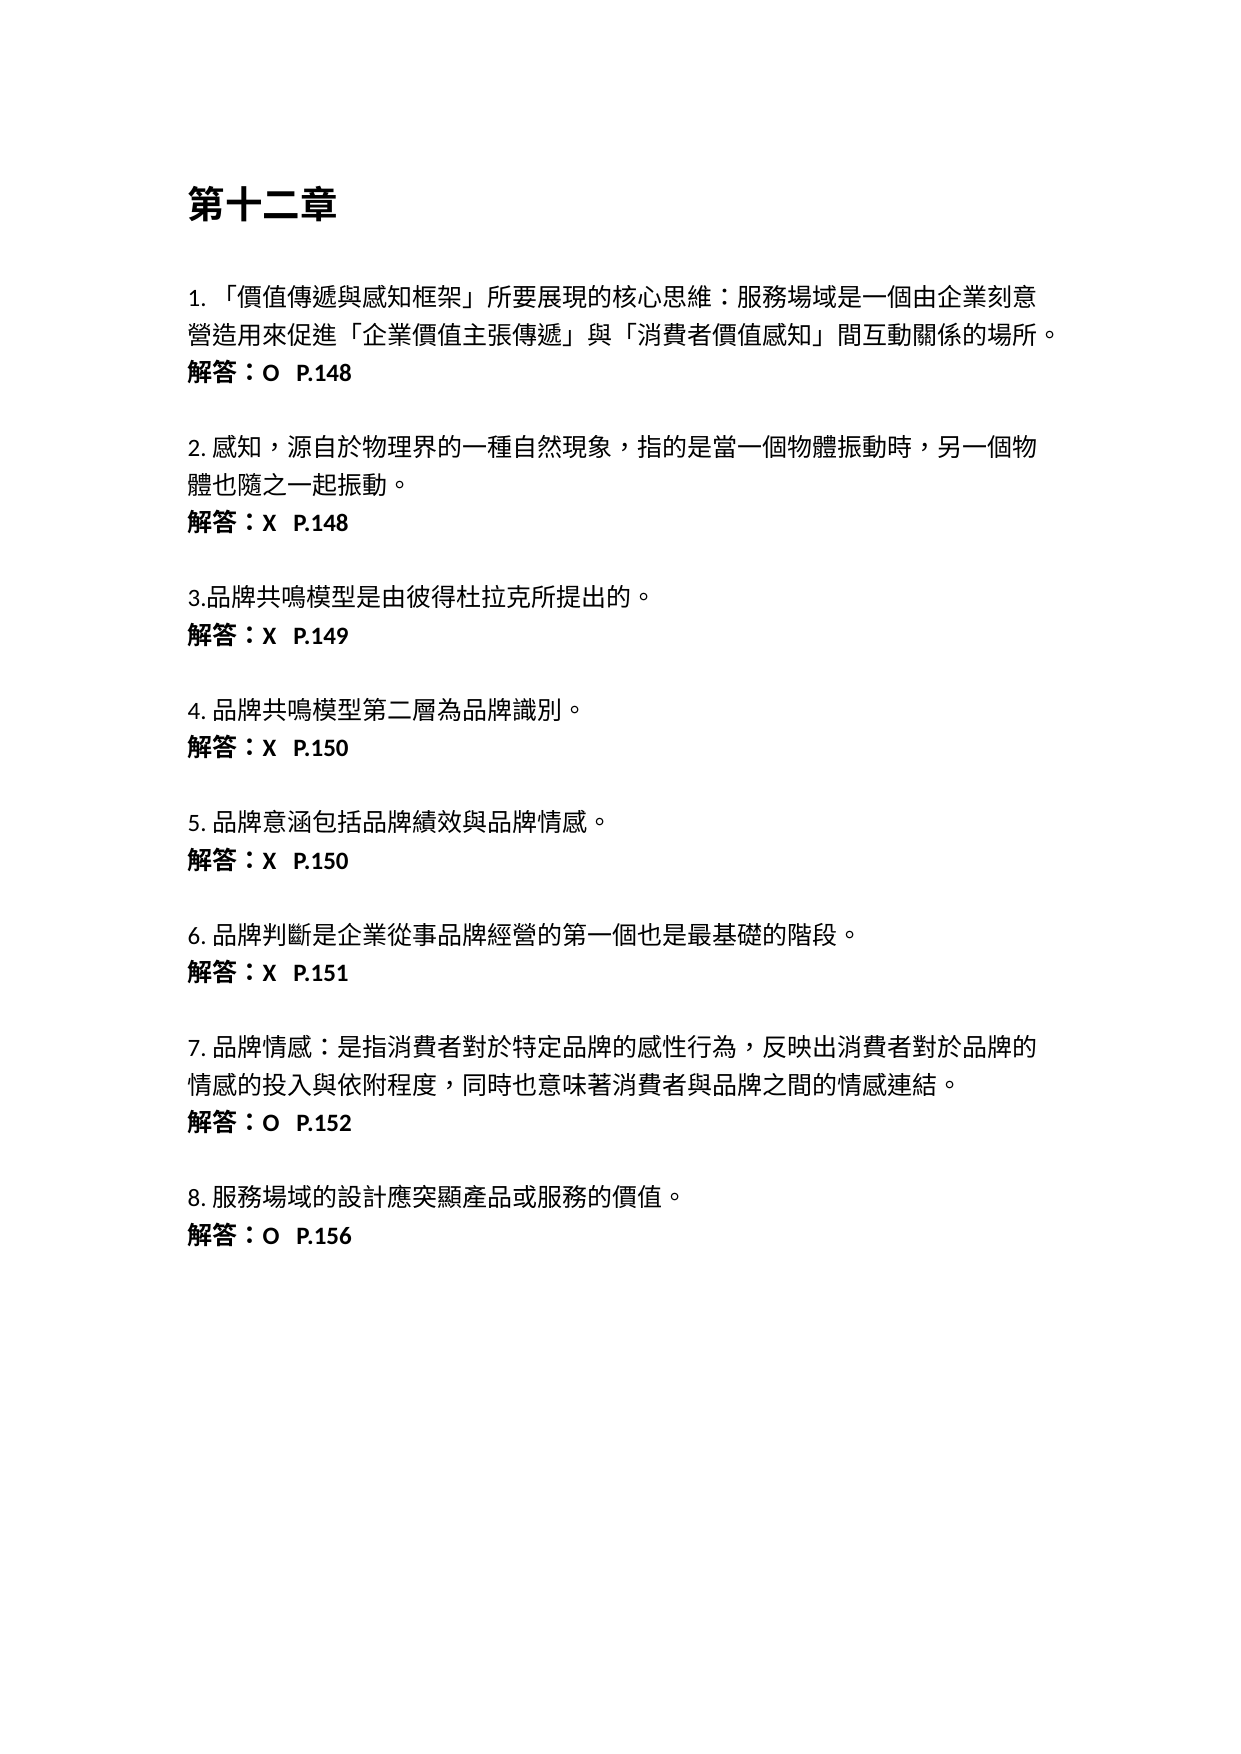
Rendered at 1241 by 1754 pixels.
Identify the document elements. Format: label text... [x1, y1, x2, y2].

text 第十二章 [187, 164, 1053, 239]
text 解答：X P.150 [187, 839, 1053, 877]
text 解答：X P.148 [187, 502, 1053, 539]
text 1. 「價值傳遞與感知框架」所要展現的核心思維：服務場域是一個由企業刻意營造用來促進「企業價值主張傳遞」與「消費者價值感知」間互動關係的場所。 [187, 277, 1053, 352]
text 解答：O P.156 [187, 1214, 1053, 1252]
text 解答：X P.149 [187, 614, 1053, 652]
text 6. 品牌判斷是企業從事品牌經營的第一個也是最基礎的階段。 [187, 914, 1053, 952]
text 解答：O P.152 [187, 1102, 1053, 1139]
text 3.品牌共鳴模型是由彼得杜拉克所提出的。 [187, 577, 1053, 614]
text 解答：X P.150 [187, 727, 1053, 764]
text 5. 品牌意涵包括品牌績效與品牌情感。 [187, 802, 1053, 839]
text 解答：O P.148 [187, 352, 1053, 389]
text 7. 品牌情感：是指消費者對於特定品牌的感性行為，反映出消費者對於品牌的情感的投入與依附程度，同時也意味著消費者與品牌之間的情感連結。 [187, 1027, 1053, 1102]
text 解答：X P.151 [187, 952, 1053, 989]
text 2. 感知，源自於物理界的一種自然現象，指的是當一個物體振動時，另一個物體也隨之一起振動。 [187, 427, 1053, 502]
text 8. 服務場域的設計應突顯產品或服務的價值。 [187, 1177, 1053, 1214]
text 4. 品牌共鳴模型第二層為品牌識別。 [187, 689, 1053, 727]
